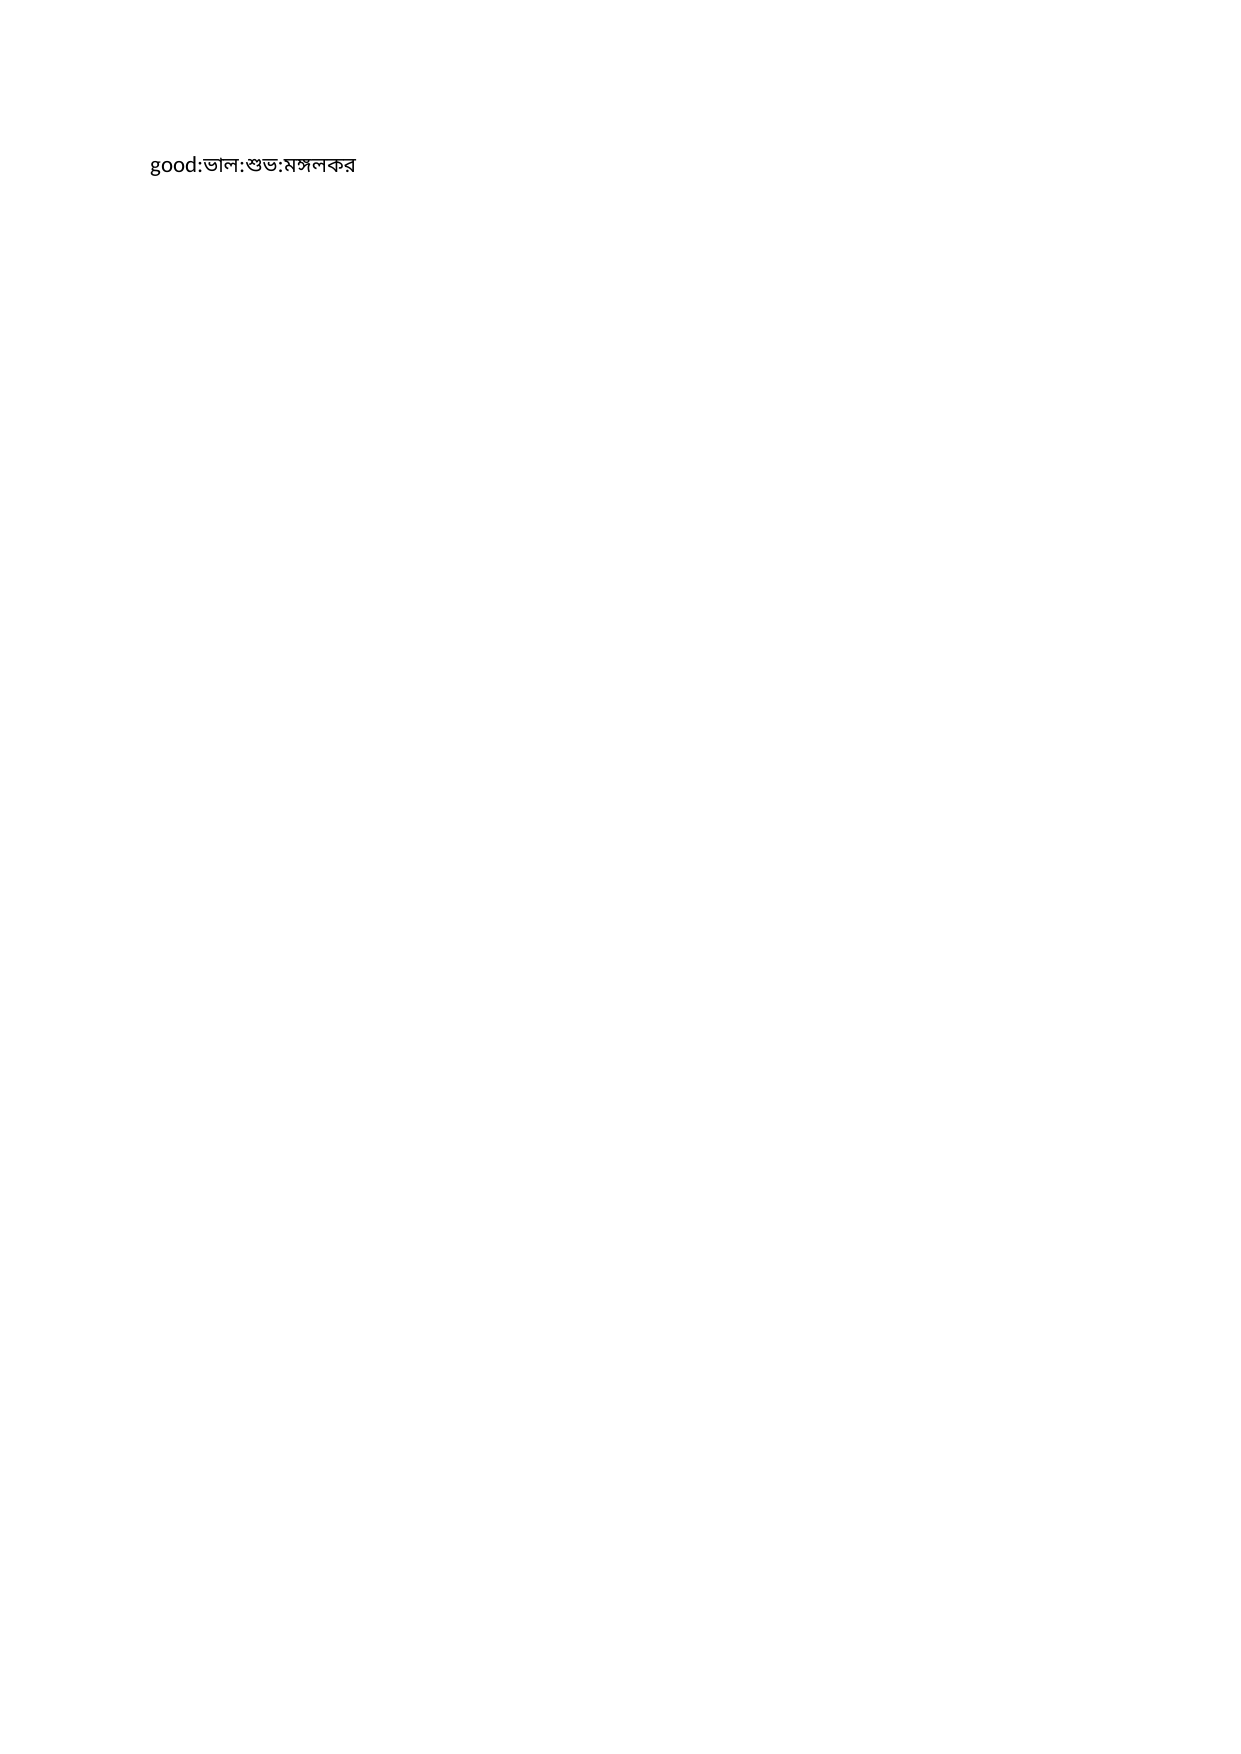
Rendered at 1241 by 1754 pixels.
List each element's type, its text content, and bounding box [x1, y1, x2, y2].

text good:ভাল:শুভ:মঙ্গলকর [150, 150, 1090, 181]
